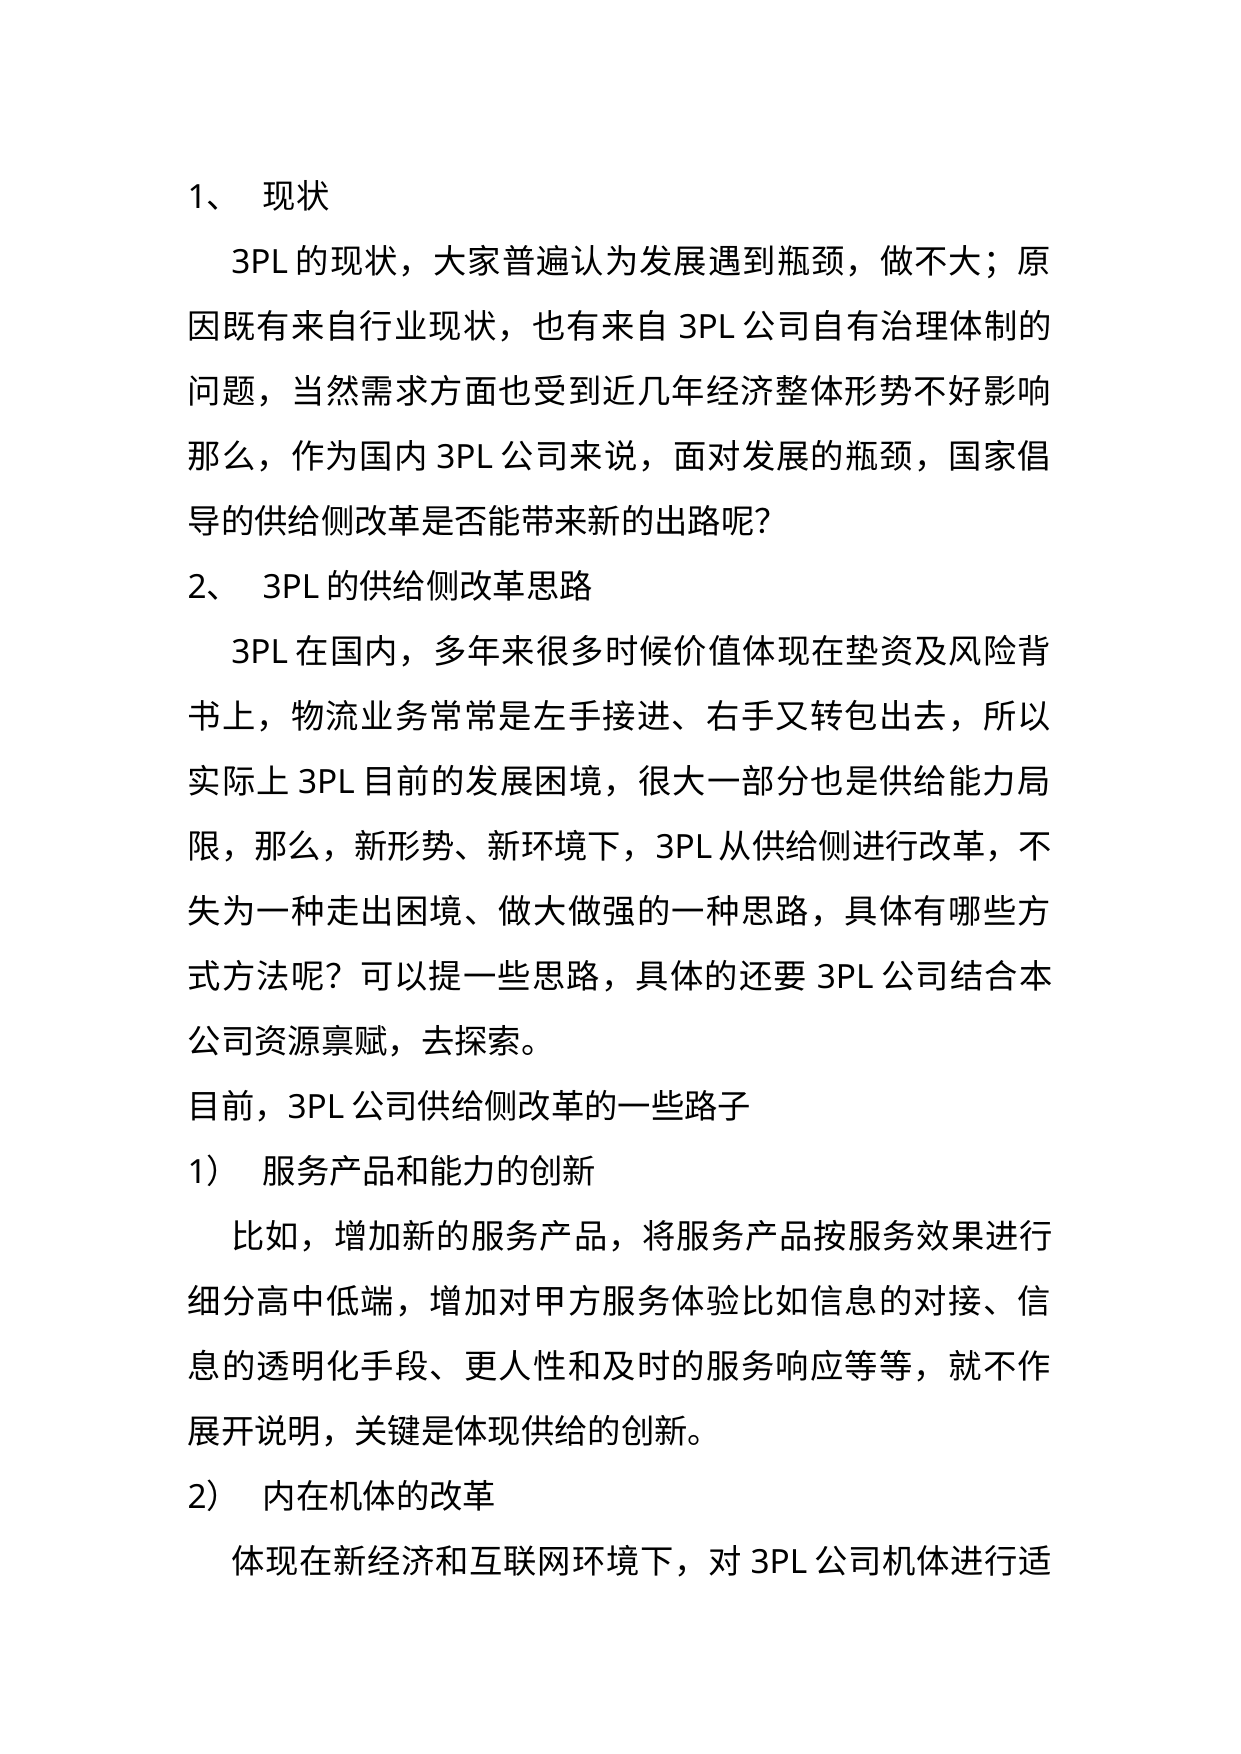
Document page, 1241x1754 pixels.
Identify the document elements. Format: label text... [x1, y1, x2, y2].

text 比如，增加新的服务产品，将服务产品按服务效果进行细分高中低端，增加对甲方服务体验比如信息的对接、信息的透明化手段、更人性和及时的服务响应等等，就不作展开说明，关键是体现供给的创新。 [187, 1202, 1053, 1462]
list 3PL的供给侧改革思路 [187, 552, 1053, 617]
text 3PL的现状，大家普遍认为发展遇到瓶颈，做不大；原因既有来自行业现状，也有来自3PL公司自有治理体制的问题，当然需求方面也受到近几年经济整体形势不好影响。那么，作为国内3PL公司来说，面对发展的瓶颈，国家倡导的供给侧改革是否能带来新的出路呢？ [187, 227, 1053, 552]
list 现状 [187, 162, 1053, 227]
list 内在机体的改革 [187, 1462, 1053, 1527]
text 目前，3PL公司供给侧改革的一些路子 [187, 1072, 1053, 1137]
list 服务产品和能力的创新 [187, 1137, 1053, 1202]
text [187, 1527, 1053, 1592]
text 3PL在国内，多年来很多时候价值体现在垫资及风险背书上，物流业务常常是左手接进、右手又转包出去，所以，实际上3PL目前的发展困境，很大一部分也是供给能力局限，那么，新形势、新环境下，3PL从供给侧进行改革，不失为一种走出困境、做大做强的一种思路，具体有哪些方式方法呢？可以提一些思路，具体的还要3PL公司结合本公司资源禀赋，去探索。 [187, 617, 1053, 1072]
